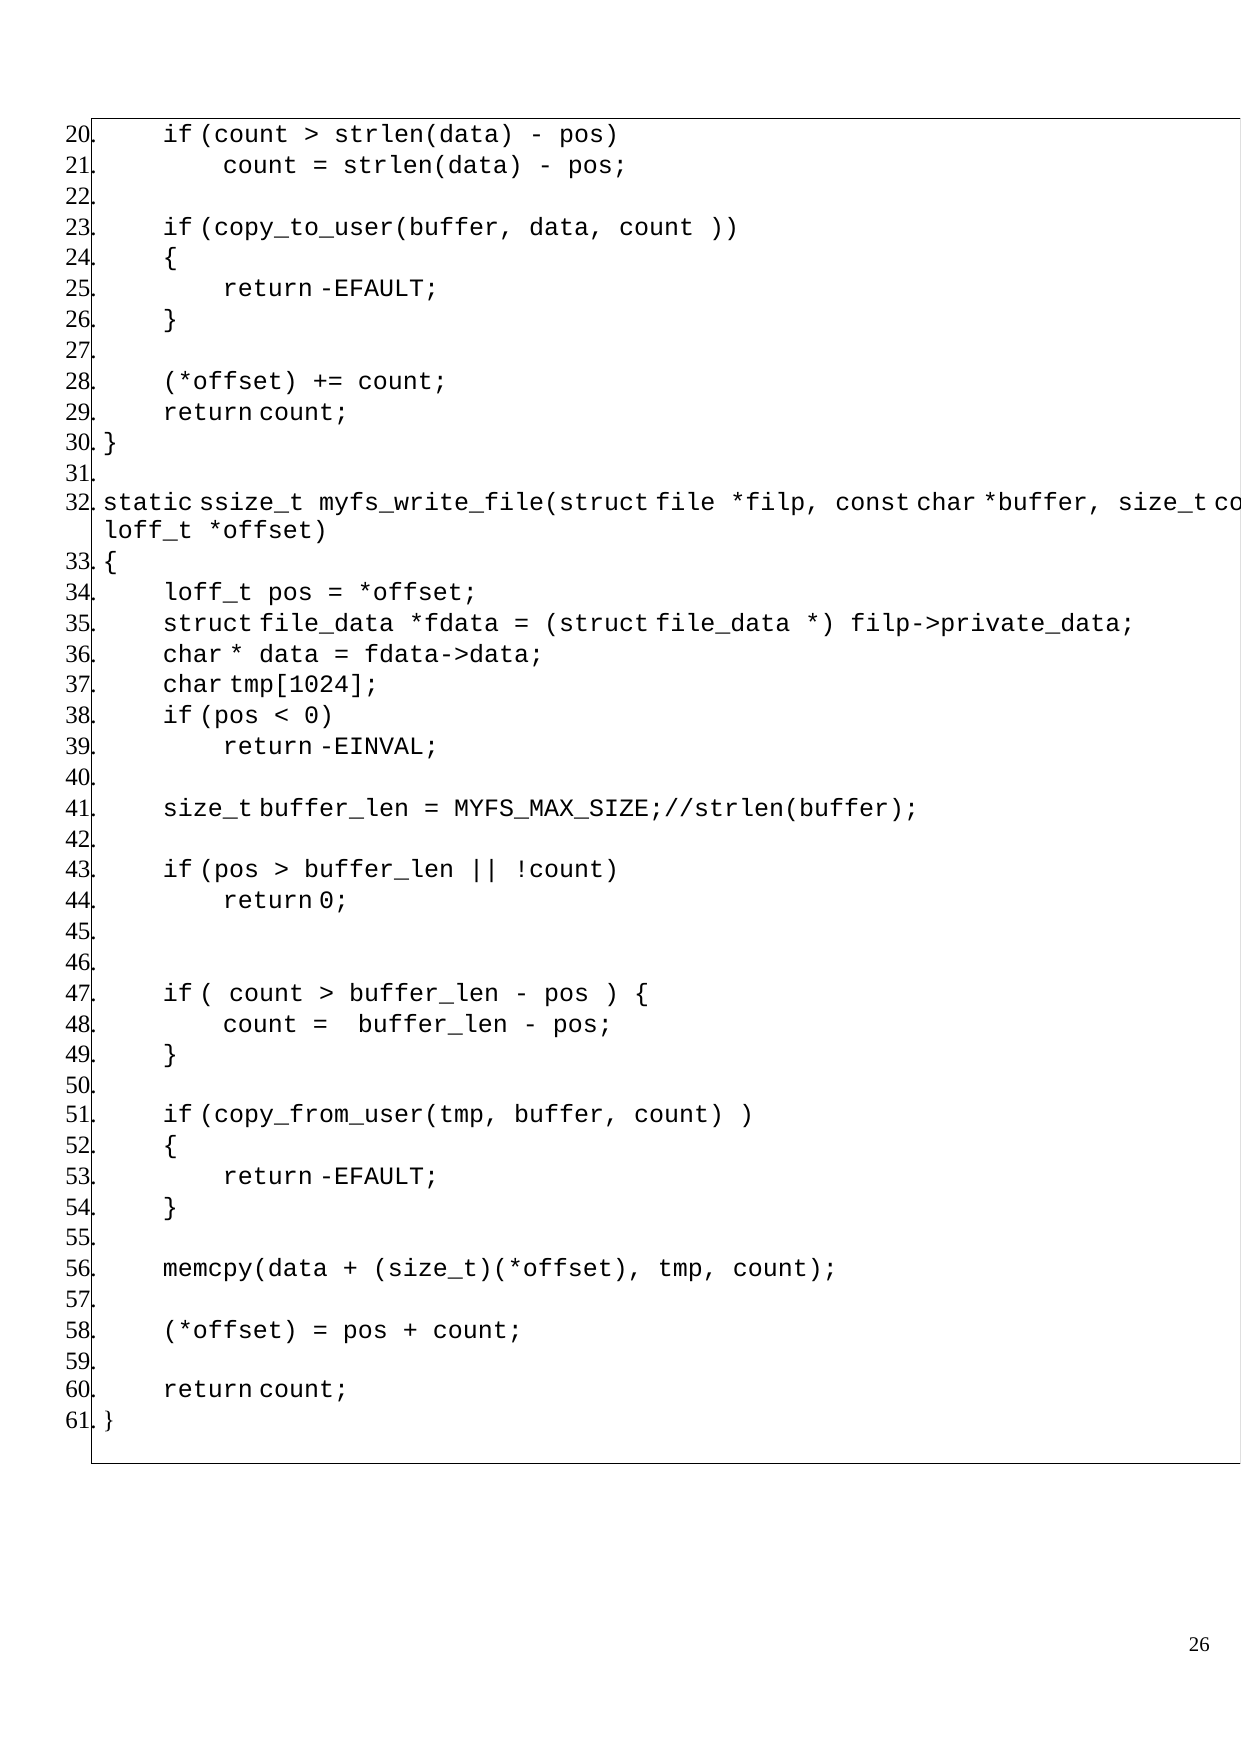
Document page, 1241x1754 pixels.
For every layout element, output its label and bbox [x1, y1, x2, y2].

table_header [92, 119, 1240, 1463]
